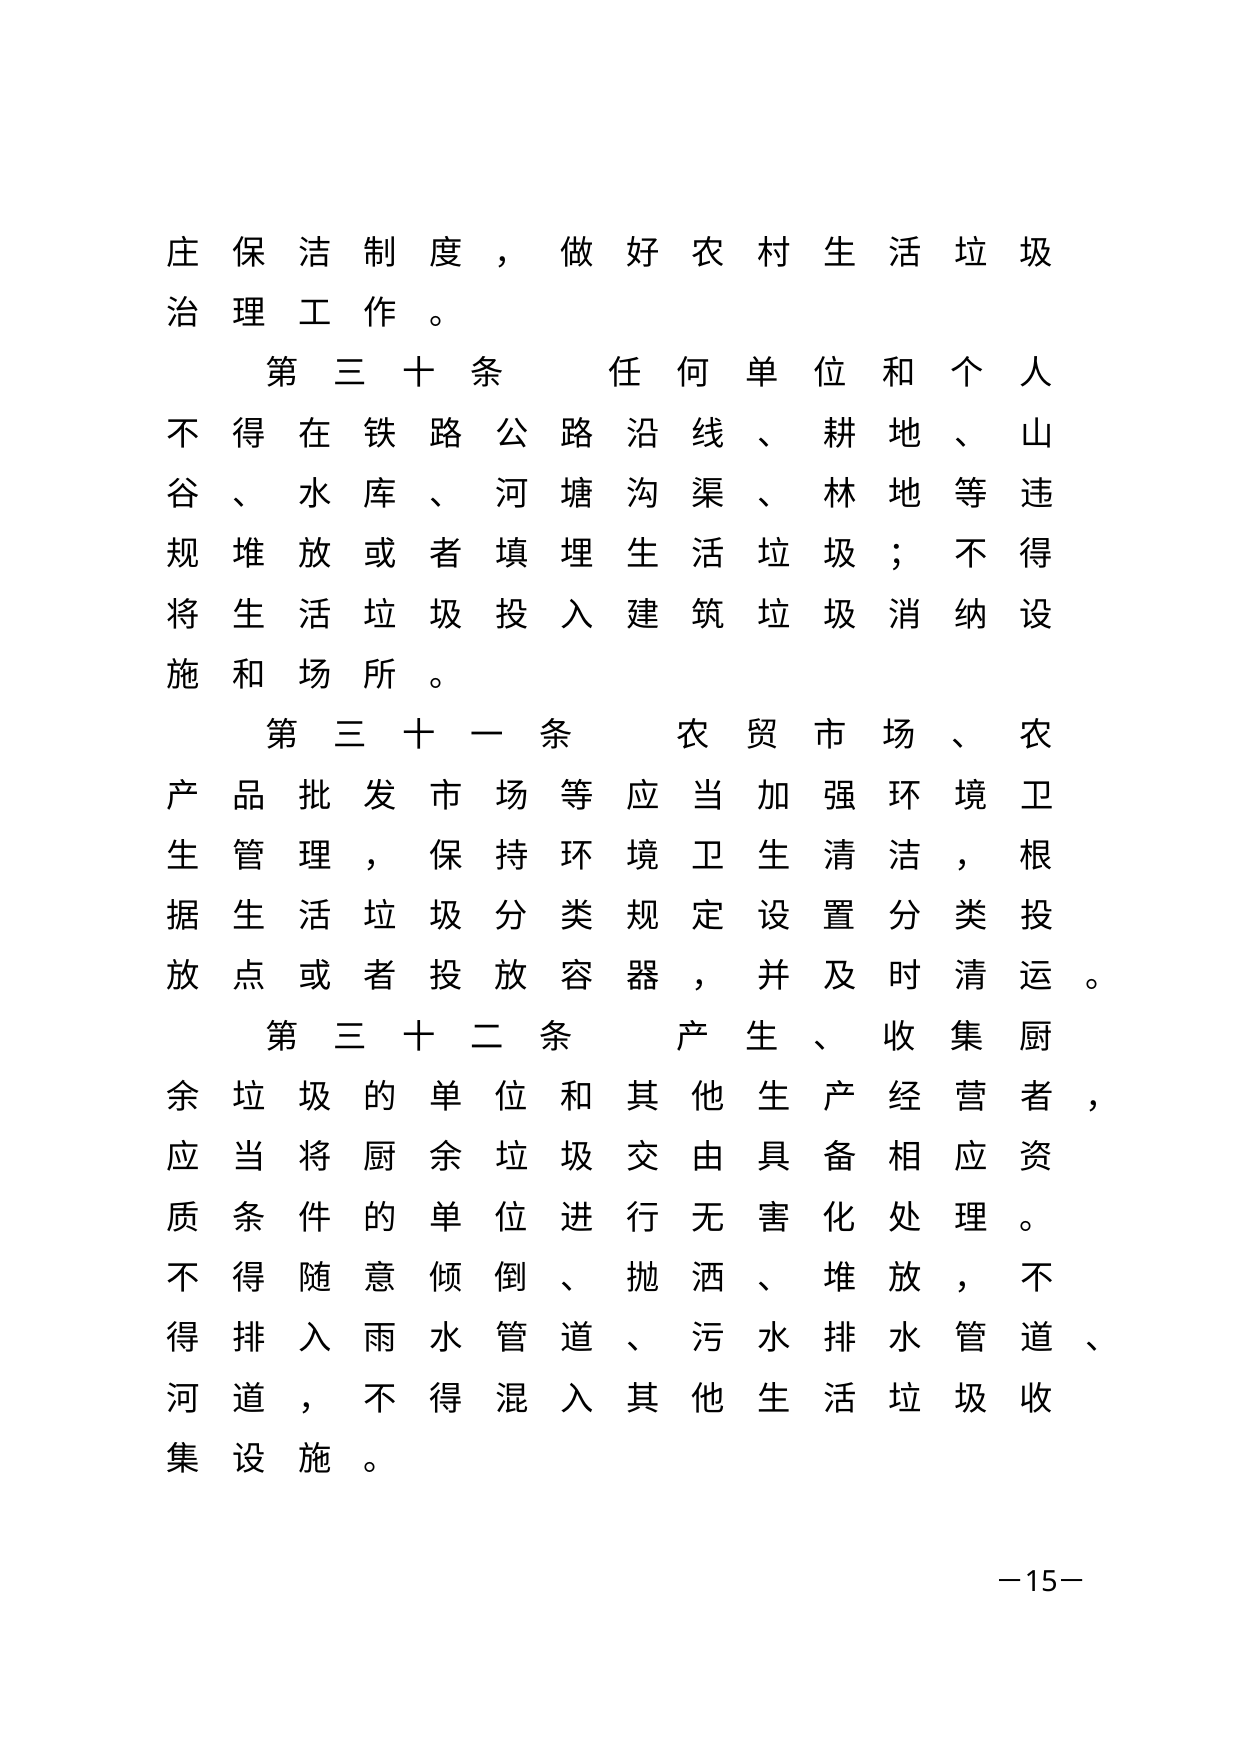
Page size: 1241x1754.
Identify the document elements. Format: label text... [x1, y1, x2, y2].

text 第二十九条 乡镇人民政府应当指导村民委员会建立农村村庄保洁制度，做好农村生活垃圾治理工作。 [167, 219, 1085, 340]
text 第三十一条 农贸市场、农产品批发市场等应当加强环境卫生管理，保持环境卫生清洁，根据生活垃圾分类规定设置分类投放点或者投放容器，并及时清运。 [167, 702, 1085, 1003]
text 第三十二条 产生、收集厨余垃圾的单位和其他生产经营者，应当将厨余垃圾交由具备相应资质条件的单位进行无害化处理。不得随意倾倒、抛洒、堆放，不得排入雨水管道、污水排水管道、河道，不得混入其他生活垃圾收集设施。 [167, 1003, 1085, 1486]
text 第三十条 任何单位和个人不得在铁路公路沿线、耕地、山谷、水库、河塘沟渠、林地等违规堆放或者填埋生活垃圾；不得将生活垃圾投入建筑垃圾消纳设施和场所。 [167, 340, 1085, 702]
